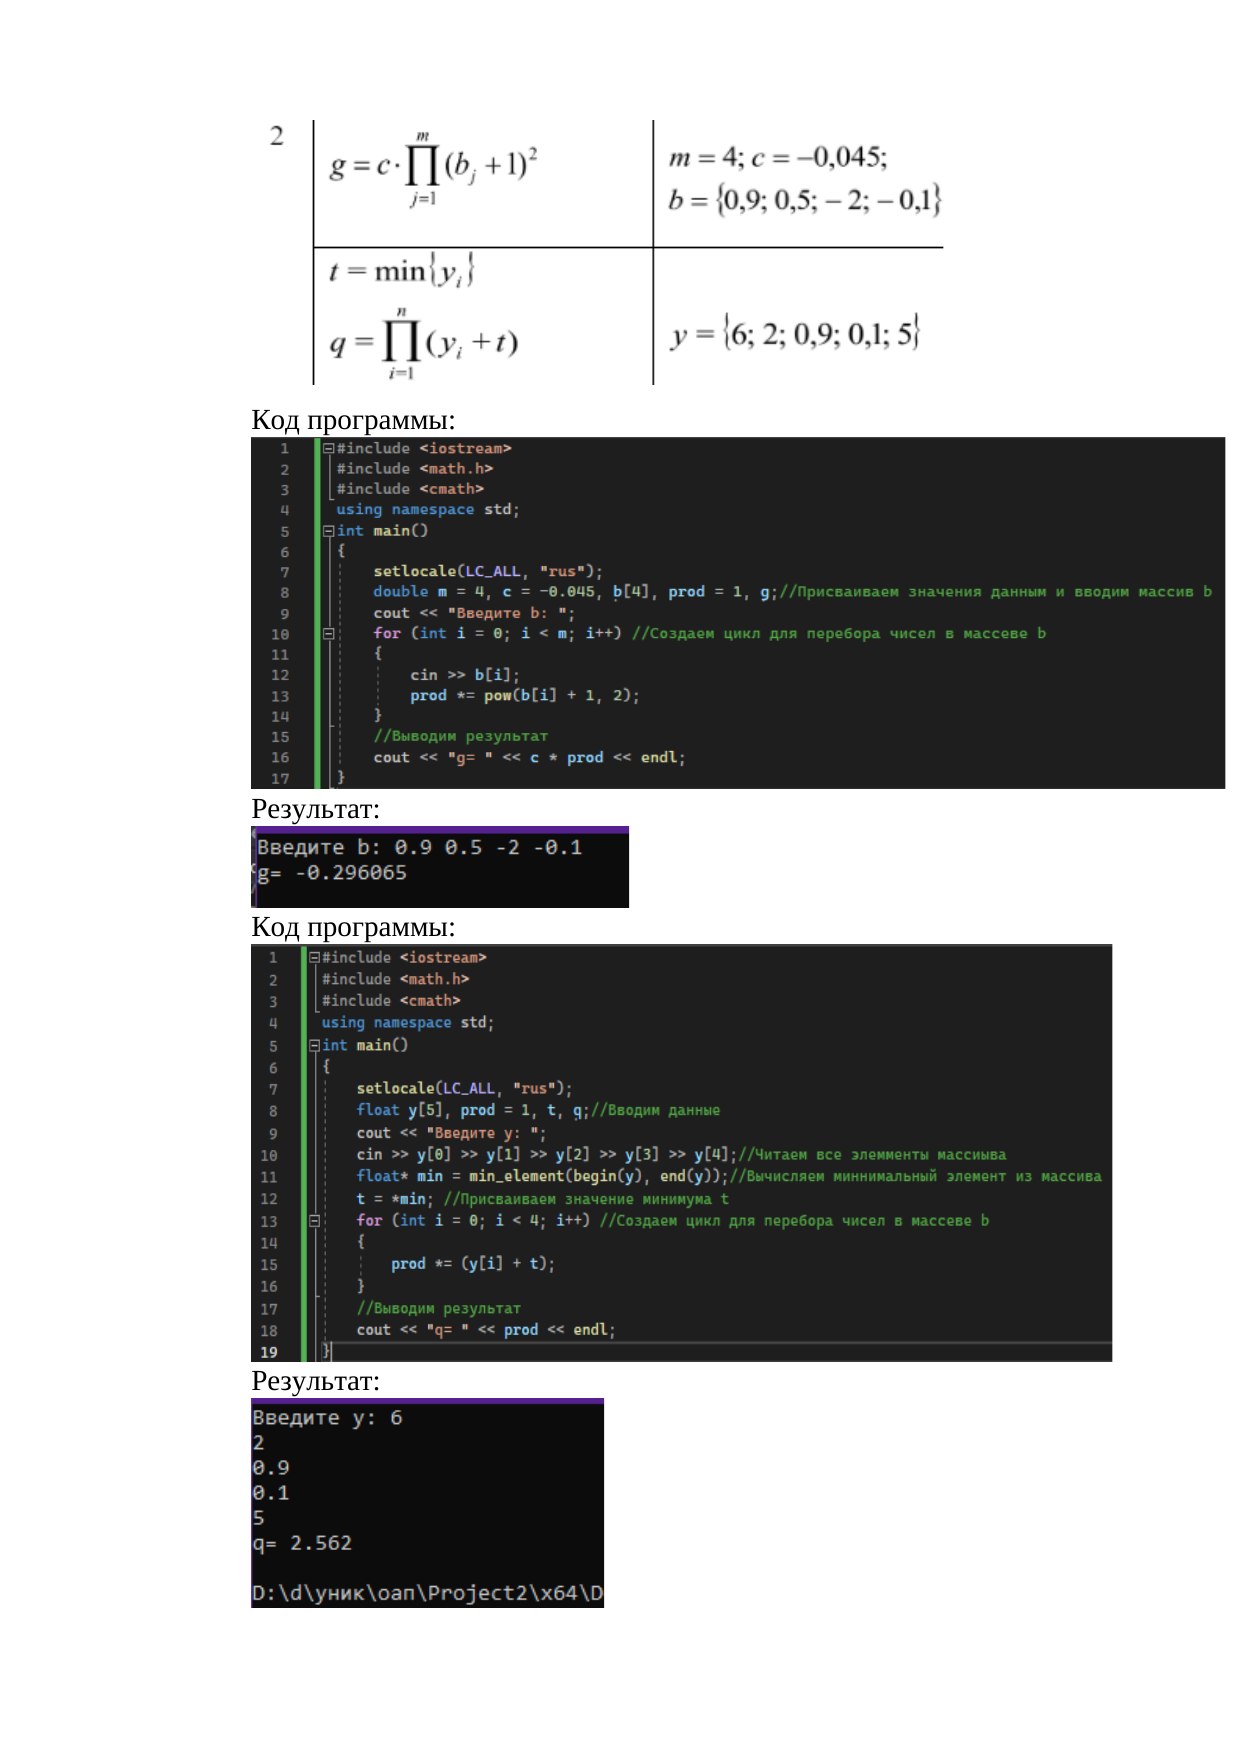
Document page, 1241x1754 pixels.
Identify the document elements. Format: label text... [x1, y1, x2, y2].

picture [251, 944, 1113, 1362]
picture [251, 1398, 605, 1608]
text Результат: [177, 791, 1152, 824]
picture [251, 437, 1226, 789]
text Код программы: [177, 909, 1152, 943]
text Код программы: [177, 402, 1152, 436]
picture [241, 120, 944, 385]
picture [251, 826, 630, 908]
text Результат: [177, 1363, 1152, 1396]
